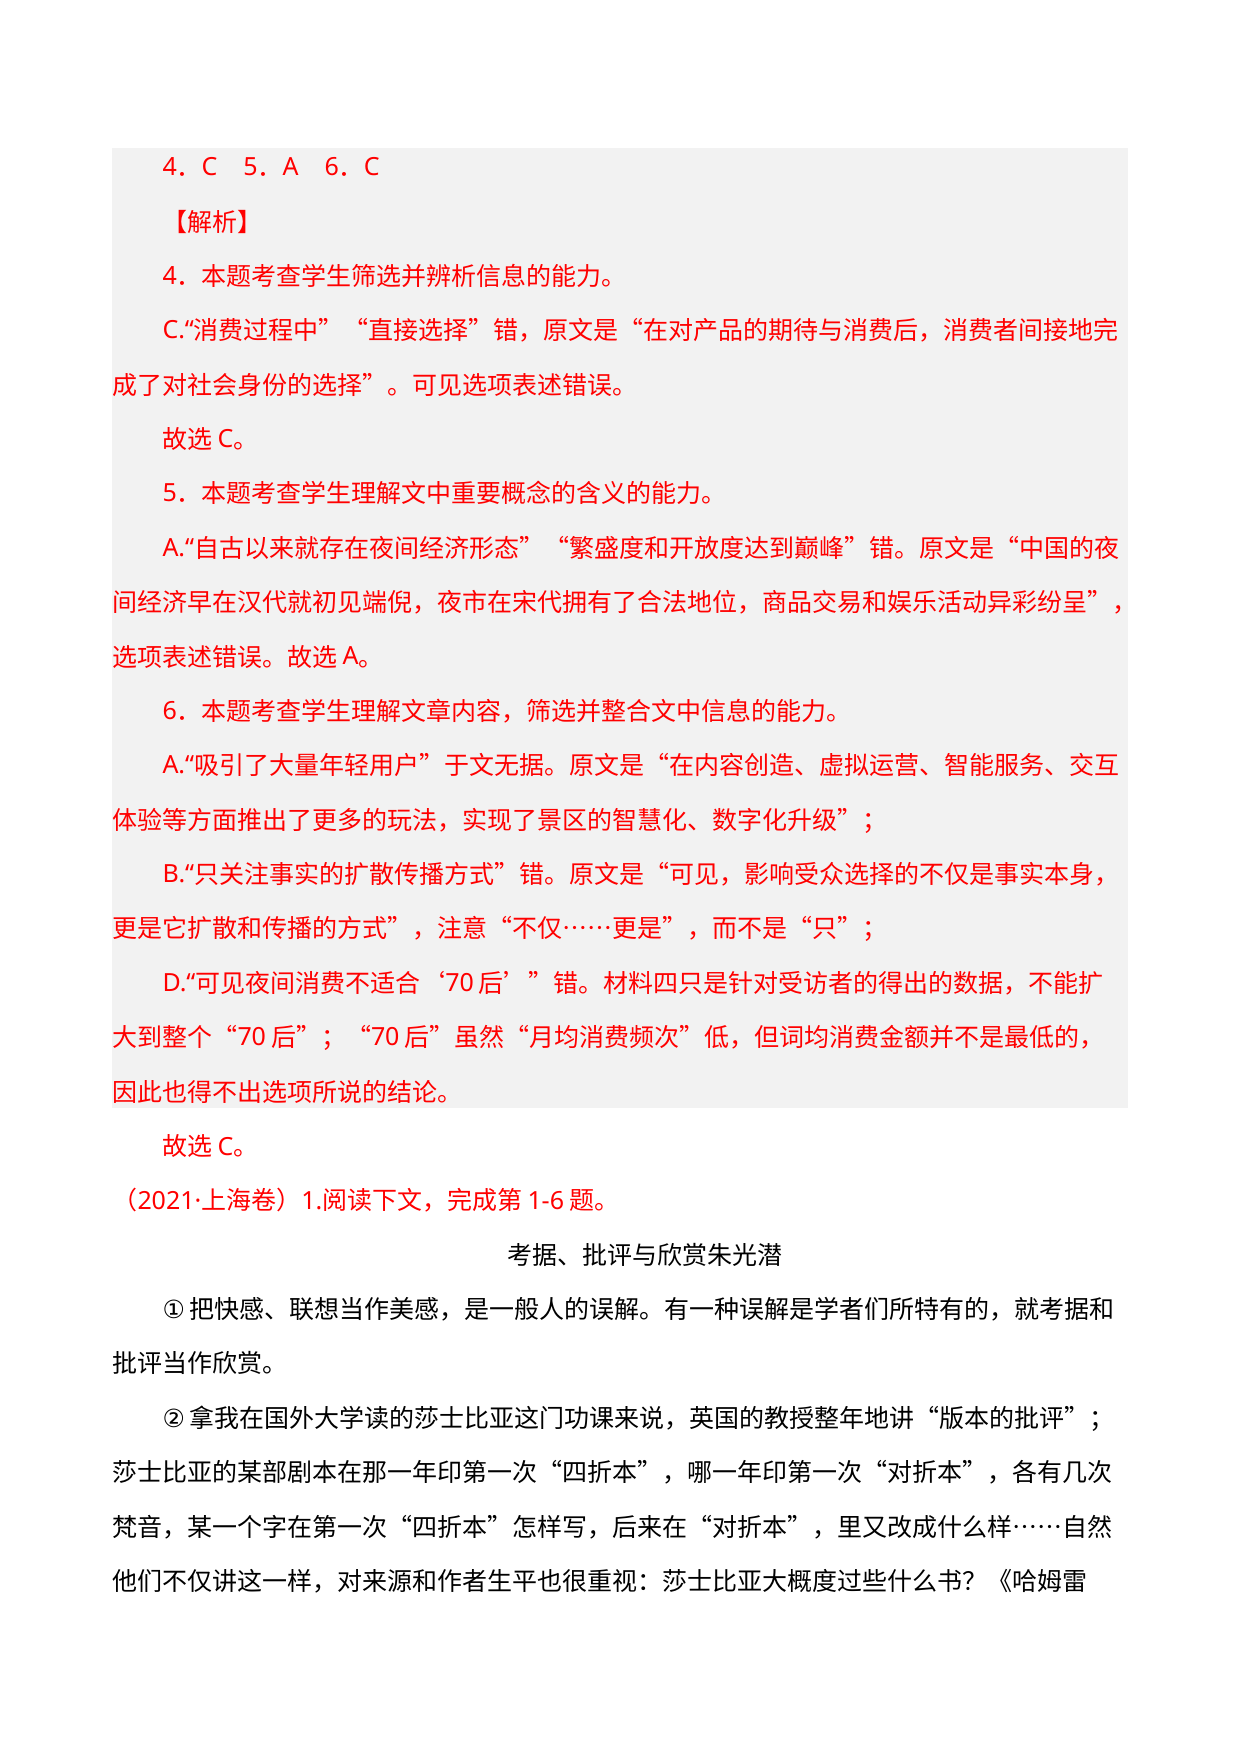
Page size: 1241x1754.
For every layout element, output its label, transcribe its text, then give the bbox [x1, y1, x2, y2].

text ①把快感、联想当作美感，是一般人的误解。有一种误解是学者们所特有的，就考据和批评当作欣赏。 [112, 1289, 1128, 1380]
text 【解析】 [112, 202, 1128, 238]
text C.“消费过程中”“直接选择”错，原文是“在对产品的期待与消费后，消费者间接地完成了对社会身份的选择”。可见选项表述错误。 [112, 311, 1128, 401]
text A.“吸引了大量年轻用户”于文无据。原文是“在内容创造、虚拟运营、智能服务、交互体验等方面推出了更多的玩法，实现了景区的智慧化、数字化升级”； [112, 746, 1128, 836]
text 故选C。 [112, 1126, 1128, 1163]
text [112, 1398, 1128, 1598]
text 故选C。 [112, 419, 1128, 456]
text A.“自古以来就存在夜间经济形态”“繁盛度和开放度达到巅峰”错。原文是“中国的夜间经济早在汉代就初见端倪，夜市在宋代拥有了合法地位，商品交易和娱乐活动异彩纷呈”，选项表述错误。故选A。 [112, 528, 1128, 673]
text B.“只关注事实的扩散传播方式”错。原文是“可见，影响受众选择的不仅是事实本身，更是它扩散和传播的方式”，注意“不仅……更是”，而不是“只”； [112, 854, 1128, 945]
text 4．本题考查学生筛选并辨析信息的能力。 [112, 256, 1128, 293]
text 6．本题考查学生理解文章内容，筛选并整合文中信息的能力。 [112, 691, 1128, 728]
text 5．本题考查学生理解文中重要概念的含义的能力。 [112, 474, 1128, 510]
text D.“可见夜间消费不适合‘70后’”错。材料四只是针对受访者的得出的数据，不能扩大到整个“70后”；“70后”虽然“月均消费频次”低，但词均消费金额并不是最低的，因此也得不出选项所说的结论。 [112, 963, 1128, 1108]
text 考据、批评与欣赏朱光潜 [112, 1235, 1128, 1271]
text （2021·上海卷）1.阅读下文，完成第1-6题。 [112, 1181, 1128, 1217]
text 4．C 5．A 6．C [112, 148, 1128, 184]
